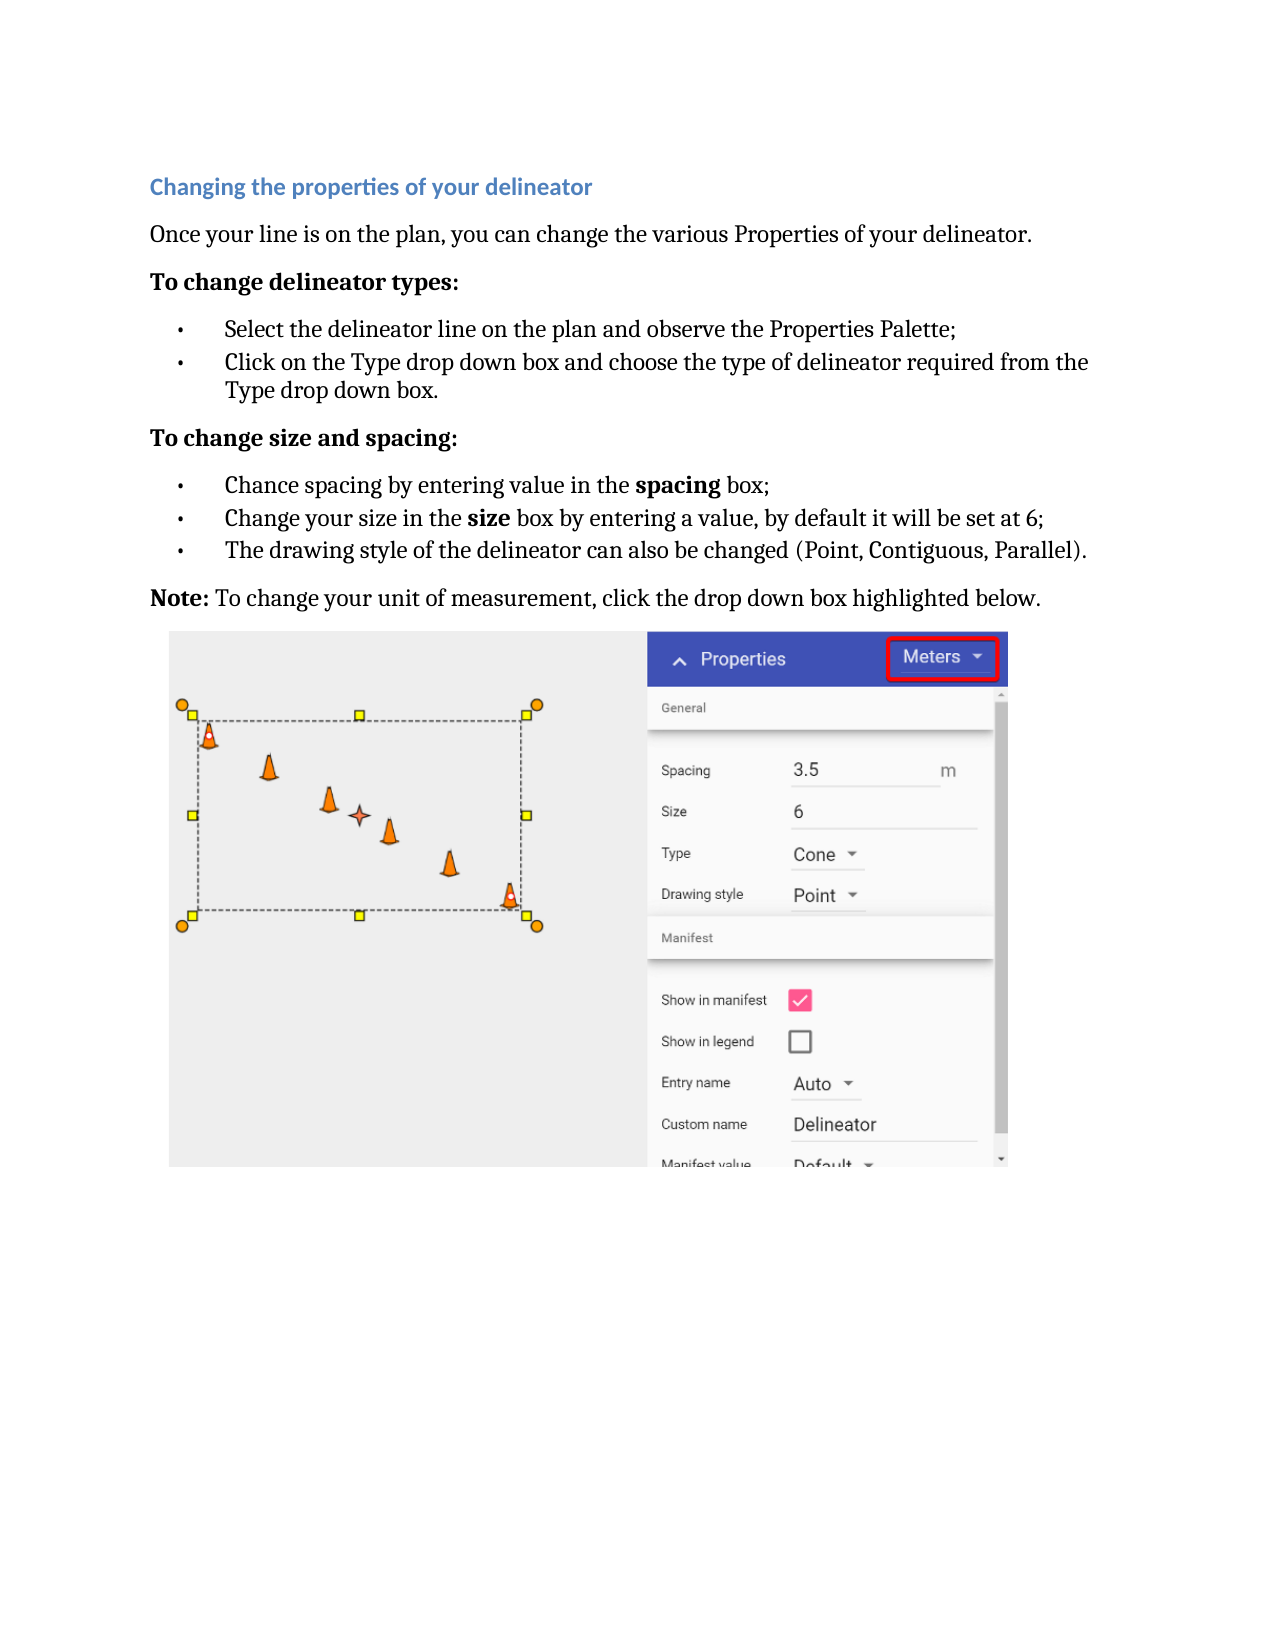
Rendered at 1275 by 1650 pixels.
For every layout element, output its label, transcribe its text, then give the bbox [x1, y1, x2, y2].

text Note: To change your unit of measurement, click the drop down box highlighted below. [150, 584, 1125, 613]
list Change your size in the size box by entering a value, by default it will be set at 6; [175, 504, 1125, 533]
list Chance spacing by entering value in the spacing box; [175, 471, 1125, 500]
text Once your line is on the plan, you can change the various Properties of your delineator. [150, 220, 1125, 249]
list The drawing style of the delineator can also be changed (Point, Contiguous, Parallel). [175, 536, 1125, 565]
text To change delineator types: [150, 268, 1125, 296]
text To change size and spacing: [150, 424, 1125, 453]
subtitle Changing the properties of your delineator [150, 171, 1125, 201]
list Select the delineator line on the plan and observe the Properties Palette; [175, 315, 1125, 344]
list Click on the Type drop down box and choose the type of delineator required from the Type drop down box. [175, 348, 1125, 405]
picture [168, 631, 1008, 1167]
